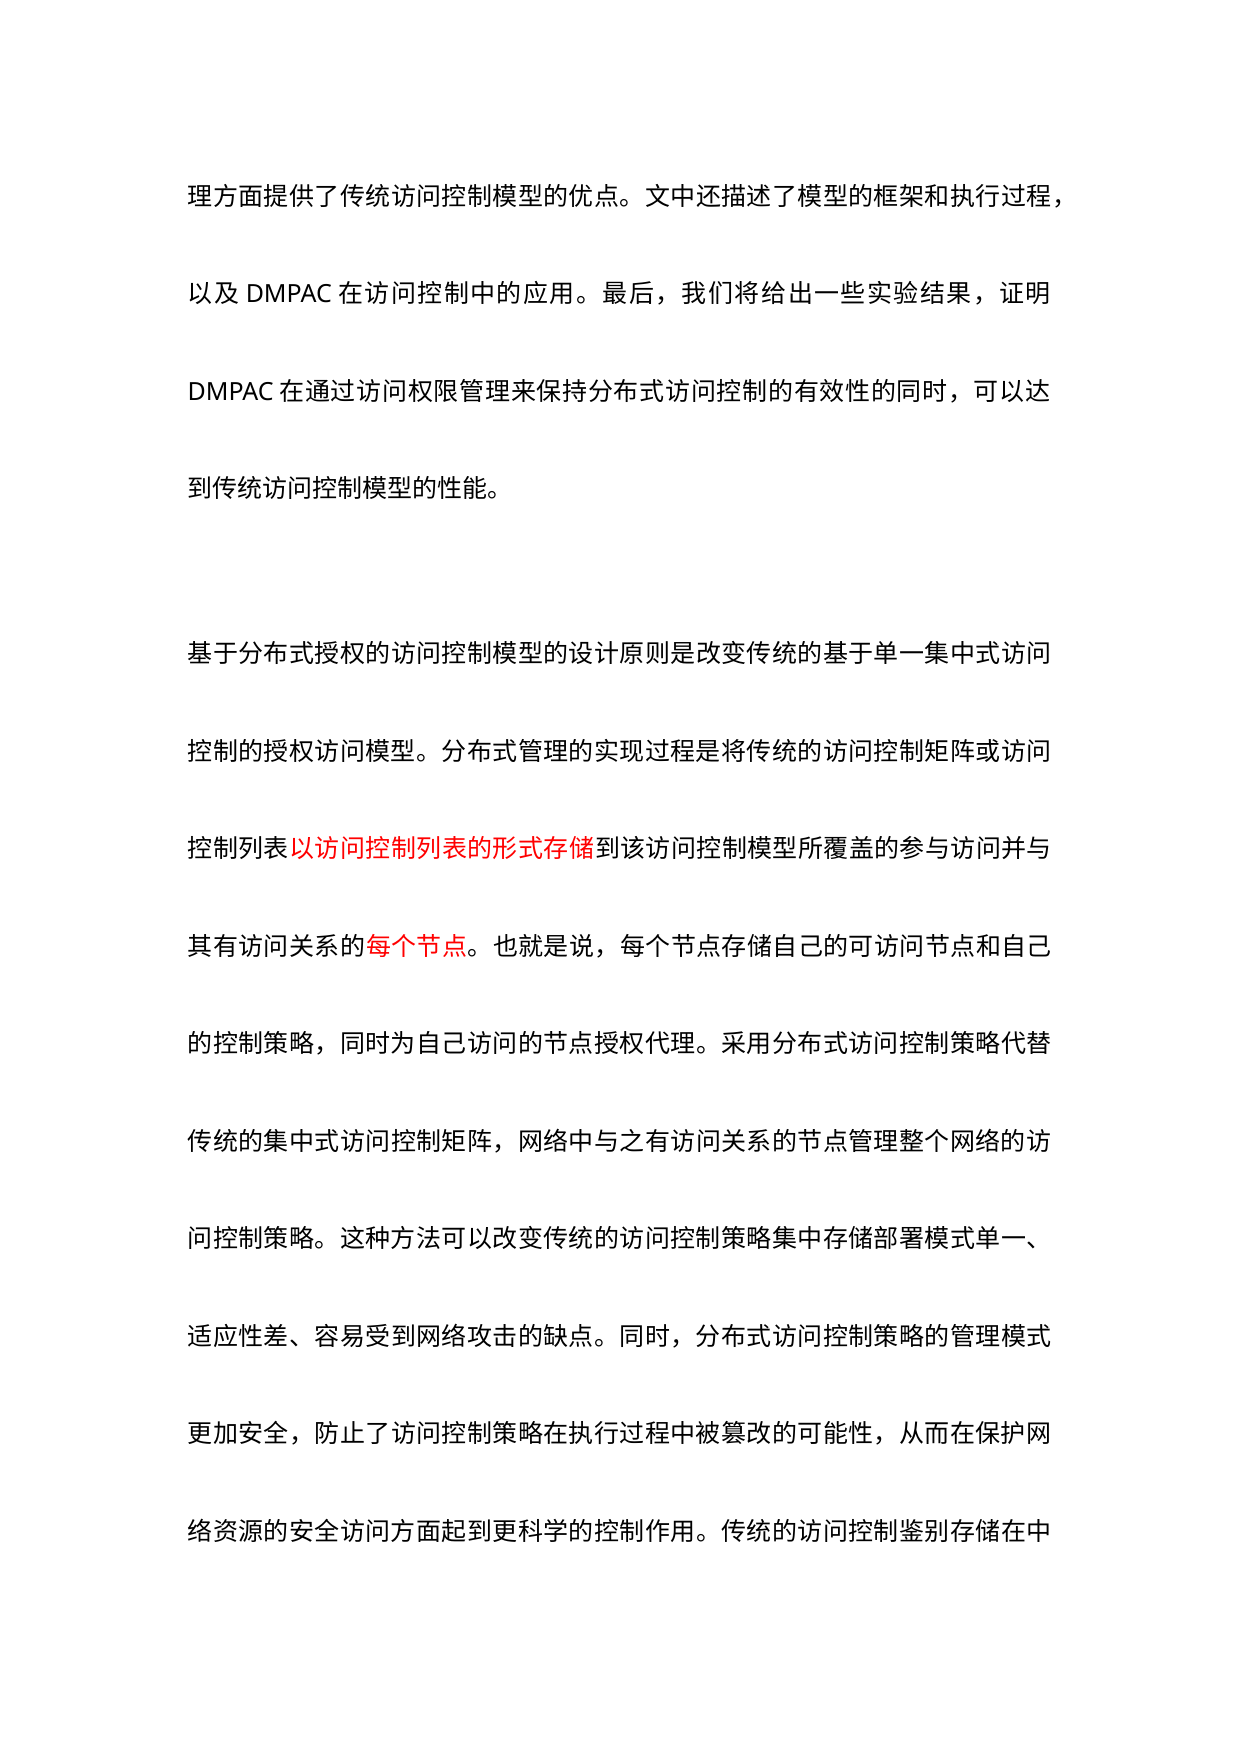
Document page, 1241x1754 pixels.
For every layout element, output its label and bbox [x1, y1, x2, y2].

text [187, 162, 1053, 519]
text [187, 619, 1053, 1562]
